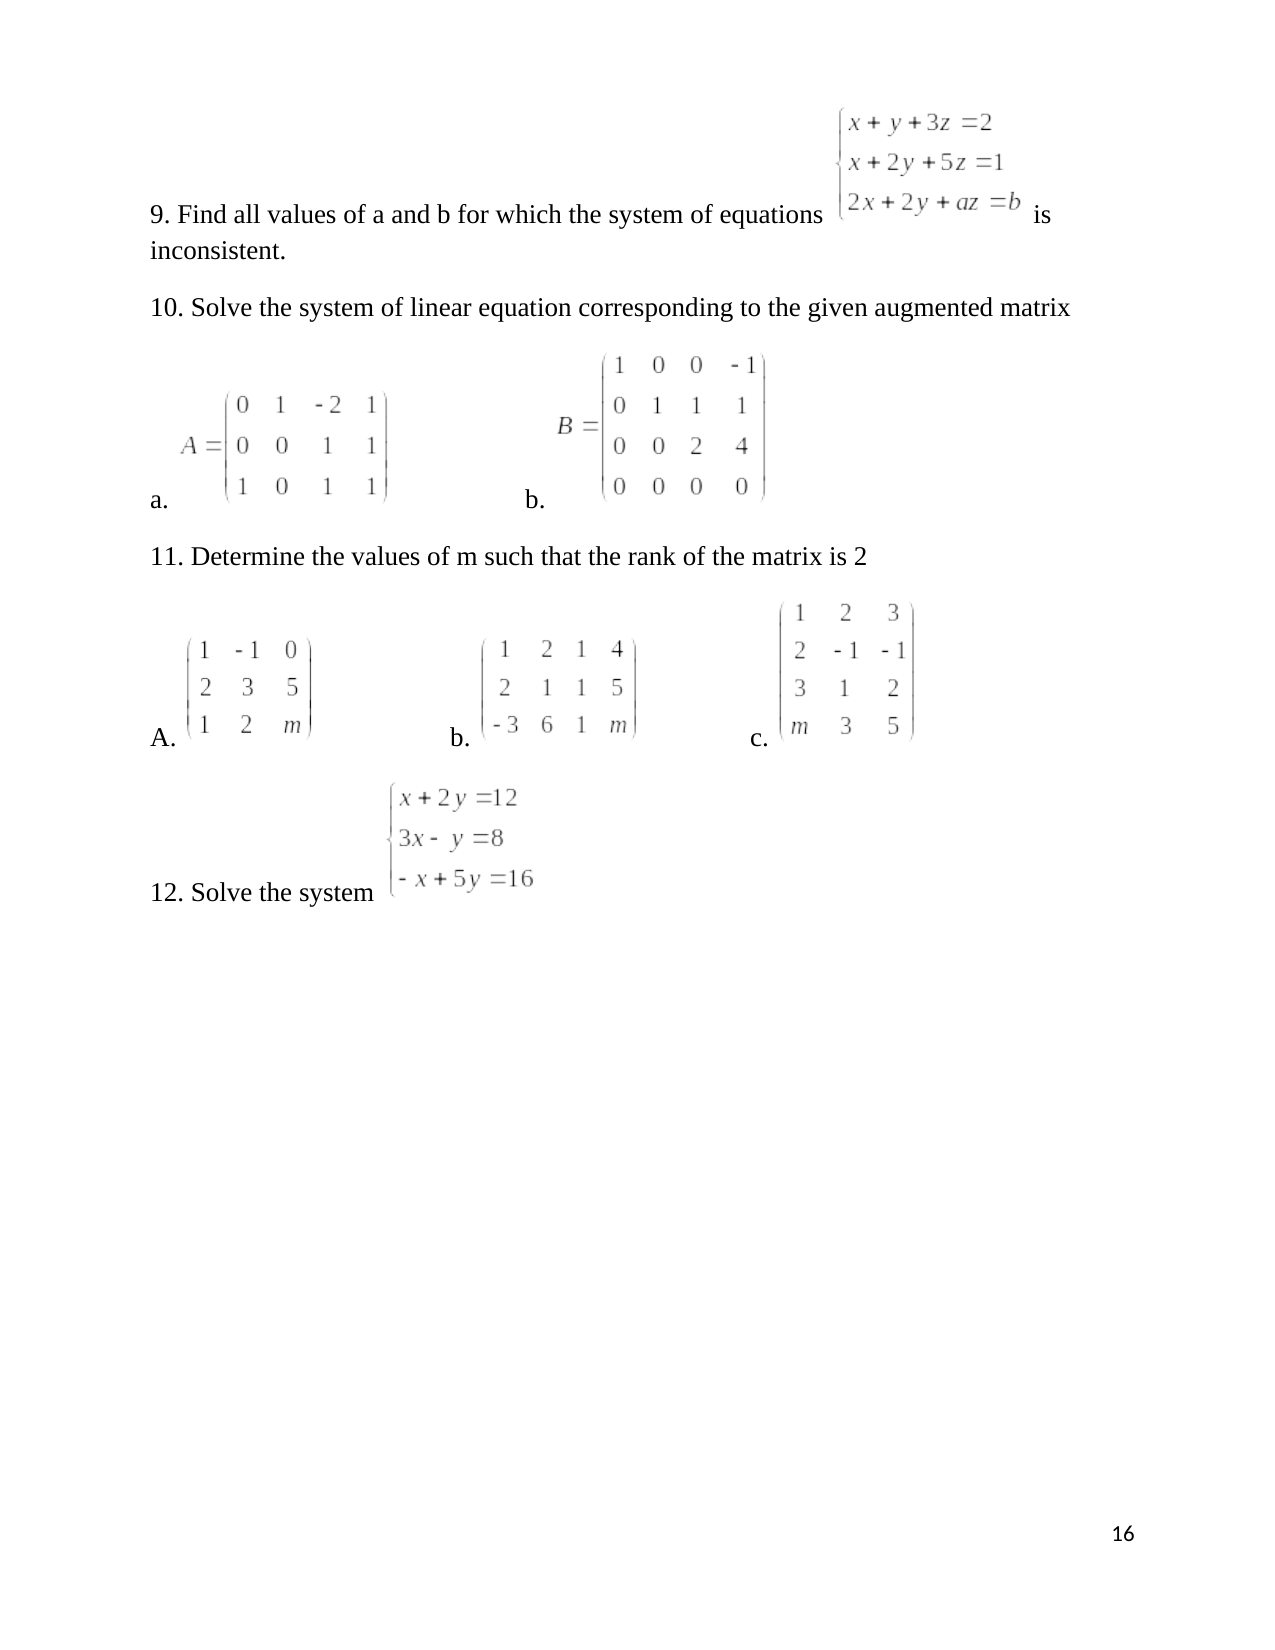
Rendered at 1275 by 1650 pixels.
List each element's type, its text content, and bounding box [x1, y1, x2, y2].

text 12. Solve the system [150, 778, 1134, 907]
text 11. Determine the values of m such that the rank of the matrix is 2 [150, 540, 1134, 571]
text a. b. [150, 347, 1134, 515]
text 9. Find all values of a and b for which the system of equations is inconsistent. [150, 103, 1134, 266]
text 10. Solve the system of linear equation corresponding to the given augmented matrix [150, 291, 1134, 322]
text A. b. c. [150, 597, 1134, 753]
